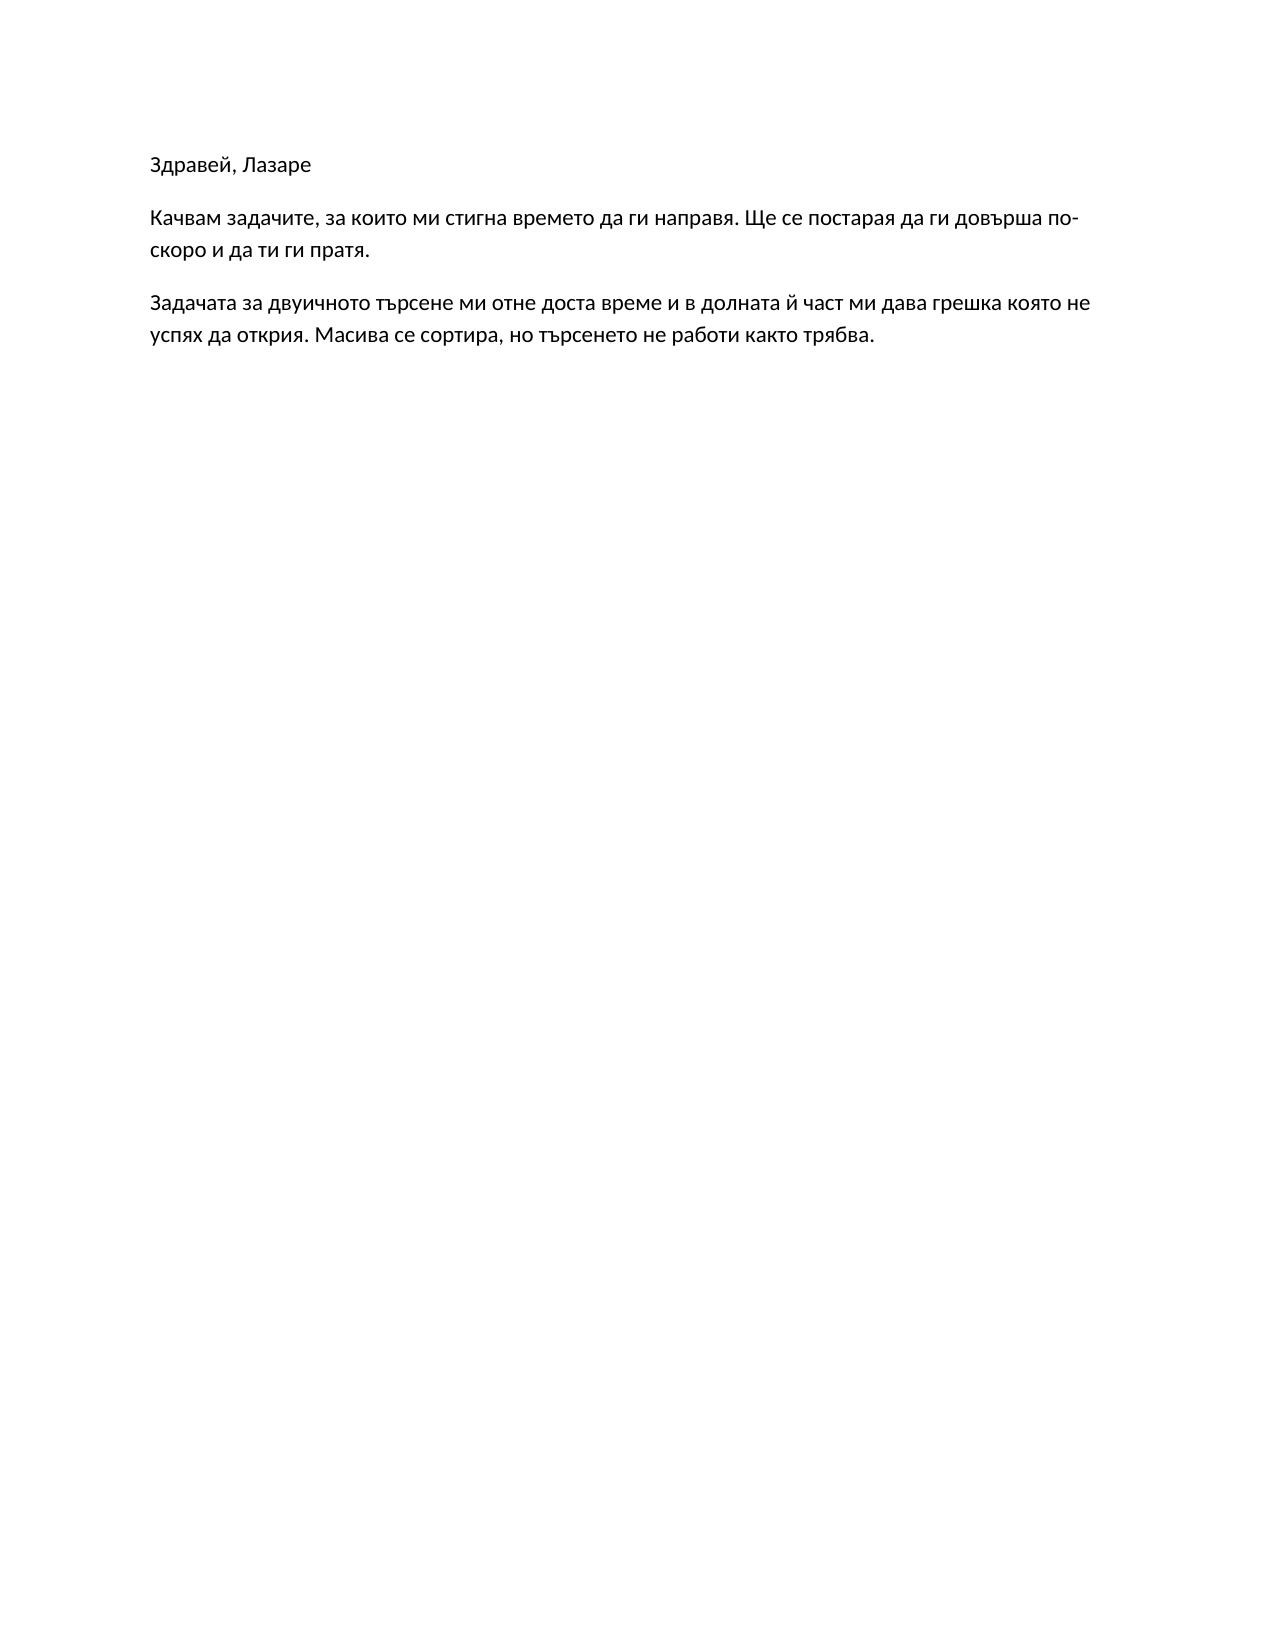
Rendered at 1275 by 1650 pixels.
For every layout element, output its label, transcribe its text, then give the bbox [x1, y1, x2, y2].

text Качвам задачите, за които ми стигна времето да ги направя. Ще се постарая да ги довърша по-скоро и да ти ги пратя. [150, 203, 1125, 263]
text Задачата за двуичното търсене ми отне доста време и в долната й част ми дава грешка която не успях да открия. Масива се сортира, но търсенето не работи както трябва. [150, 288, 1125, 348]
text Здравей, Лазаре [150, 150, 1125, 178]
